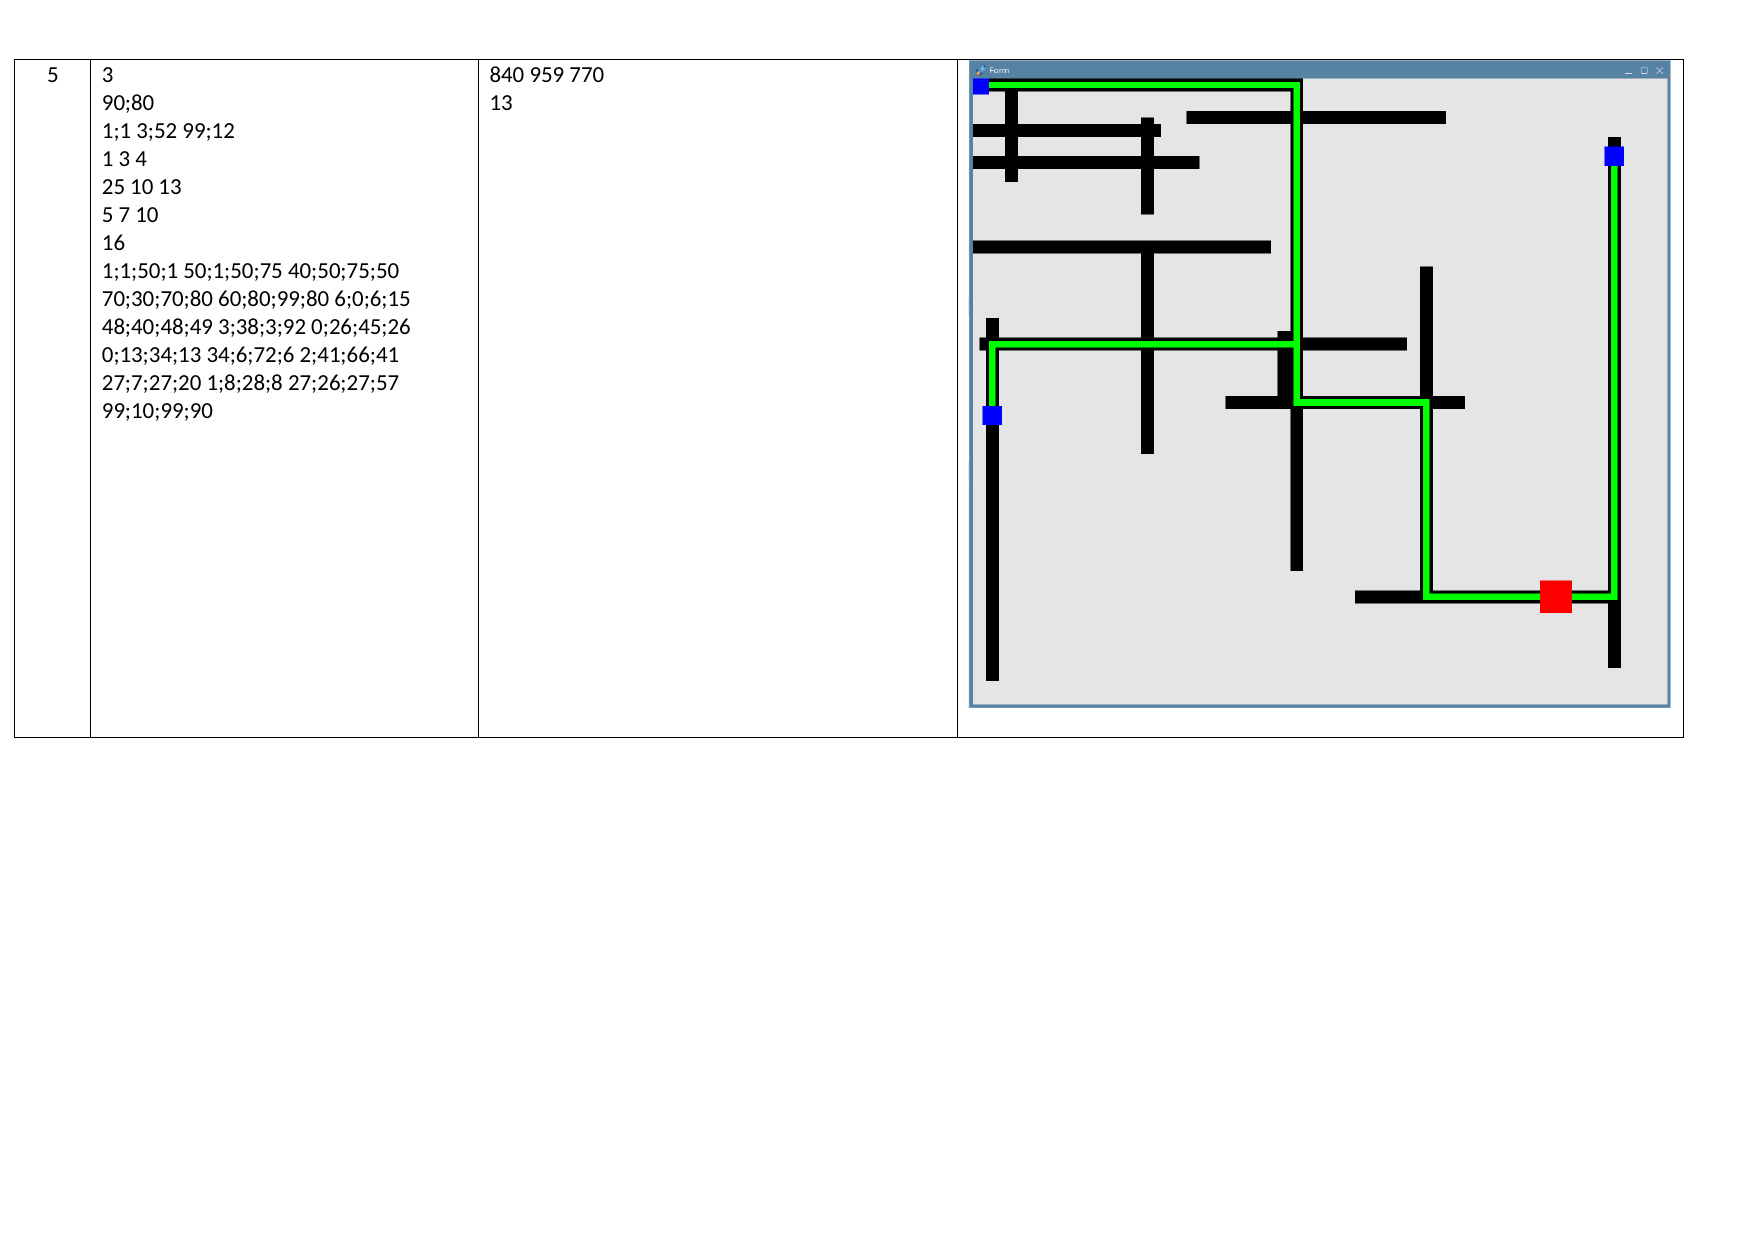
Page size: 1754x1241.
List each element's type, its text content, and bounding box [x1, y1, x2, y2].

table_cell [958, 60, 1683, 737]
table_cell 5 [15, 60, 90, 737]
picture [968, 60, 1671, 708]
table_cell 840 959 770 13 [479, 60, 957, 737]
table_cell 3 90;80 1;1 3;52 99;12 1 3 4 25 10 13 5 7 10 16 1;1;50;1 50;1;50;75 40;50;75;50 70;30;70;80 60;80;99;80 6;0;6;15 48;40;48;49 3;38;3;92 0;26;45;26 0;13;34;13 34;6;72;6 2;41;66;41 27;7;27;20 1;8;28;8 27;26;27;57 99;10;99;90 [91, 60, 478, 737]
